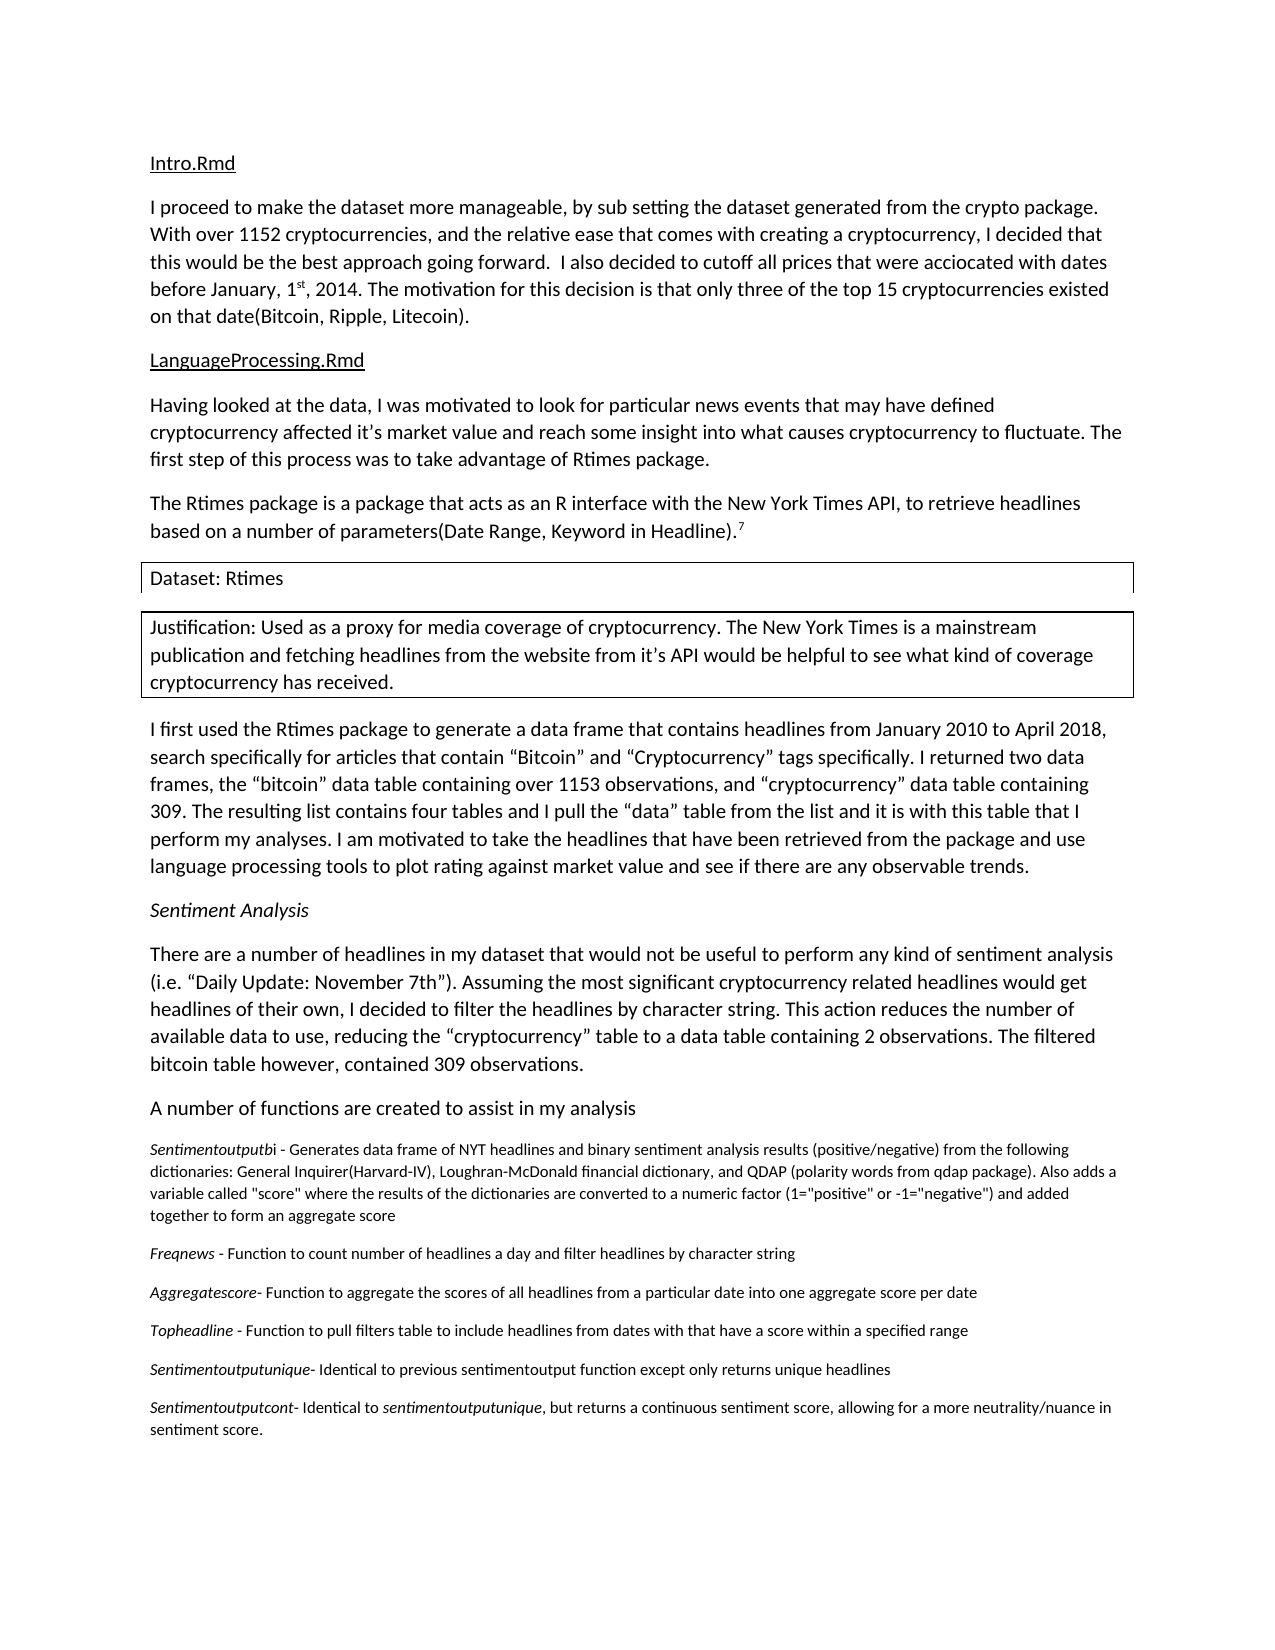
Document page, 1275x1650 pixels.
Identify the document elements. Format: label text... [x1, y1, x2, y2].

text Freqnews - Function to count number of headlines a day and filter headlines by character string [150, 1243, 1125, 1264]
text Dataset: Rtimes [142, 563, 1133, 593]
text Sentimentoutputcont- Identical to sentimentoutputunique, but returns a continuous sentiment score, allowing for a more neutrality/nuance in sentiment score. [150, 1398, 1125, 1440]
text A number of functions are created to assist in my analysis [150, 1095, 1125, 1121]
text There are a number of headlines in my dataset that would not be useful to perform any kind of sentiment analysis (i.e. “Daily Update: November 7th”). Assuming the most significant cryptocurrency related headlines would get headlines of their own, I decided to filter the headlines by character string. This action reduces the number of available data to use, reducing the “cryptocurrency” table to a data table containing 2 observations. The filtered bitcoin table however, contained 309 observations. [150, 942, 1125, 1077]
text The Rtimes package is a package that acts as an R interface with the New York Times API, to retrieve headlines based on a number of parameters(Date Range, Keyword in Headline).7 [150, 491, 1125, 543]
text Sentimentoutputbi - Generates data frame of NYT headlines and binary sentiment analysis results (positive/negative) from the following dictionaries: General Inquirer(Harvard-IV), Loughran-McDonald financial dictionary, and QDAP (polarity words from qdap package). Also adds a variable called "score" where the results of the dictionaries are converted to a numeric factor (1="positive" or -1="negative") and added together to form an aggregate score [150, 1139, 1125, 1225]
text Having looked at the data, I was motivated to look for particular news events that may have defined cryptocurrency affected it’s market value and reach some insight into what causes cryptocurrency to fluctuate. The first step of this process was to take advantage of Rtimes package. [150, 392, 1125, 472]
text Justification: Used as a proxy for media coverage of cryptocurrency. The New York Times is a mainstream publication and fetching headlines from the website from it’s API would be helpful to see what kind of coverage cryptocurrency has received. [142, 613, 1133, 697]
text I proceed to make the dataset more manageable, by sub setting the dataset generated from the crypto package. With over 1152 cryptocurrencies, and the relative ease that comes with creating a cryptocurrency, I decided that this would be the best approach going forward. I also decided to cutoff all prices that were acciocated with dates before January, 1st, 2014. The motivation for this decision is that only three of the top 15 cryptocurrencies existed on that date(Bitcoin, Ripple, Litecoin). [150, 194, 1125, 329]
text Intro.Rmd [150, 150, 1125, 175]
text LanguageProcessing.Rmd [150, 348, 1125, 373]
text Topheadline - Function to pull filters table to include headlines from dates with that have a score within a specified range [150, 1321, 1125, 1341]
text Aggregatescore- Function to aggregate the scores of all headlines from a particular date into one aggregate score per date [150, 1282, 1125, 1302]
text Sentimentoutputunique- Identical to previous sentimentoutput function except only returns unique headlines [150, 1359, 1125, 1379]
text Sentiment Analysis [150, 897, 1125, 923]
text I first used the Rtimes package to generate a data frame that contains headlines from January 2010 to April 2018, search specifically for articles that contain “Bitcoin” and “Cryptocurrency” tags specifically. I returned two data frames, the “bitcoin” data table containing over 1153 observations, and “cryptocurrency” data table containing 309. The resulting list contains four tables and I pull the “data” table from the list and it is with this table that I perform my analyses. I am motivated to take the headlines that have been retrieved from the package and use language processing tools to plot rating against market value and see if there are any observable trends. [150, 716, 1125, 879]
